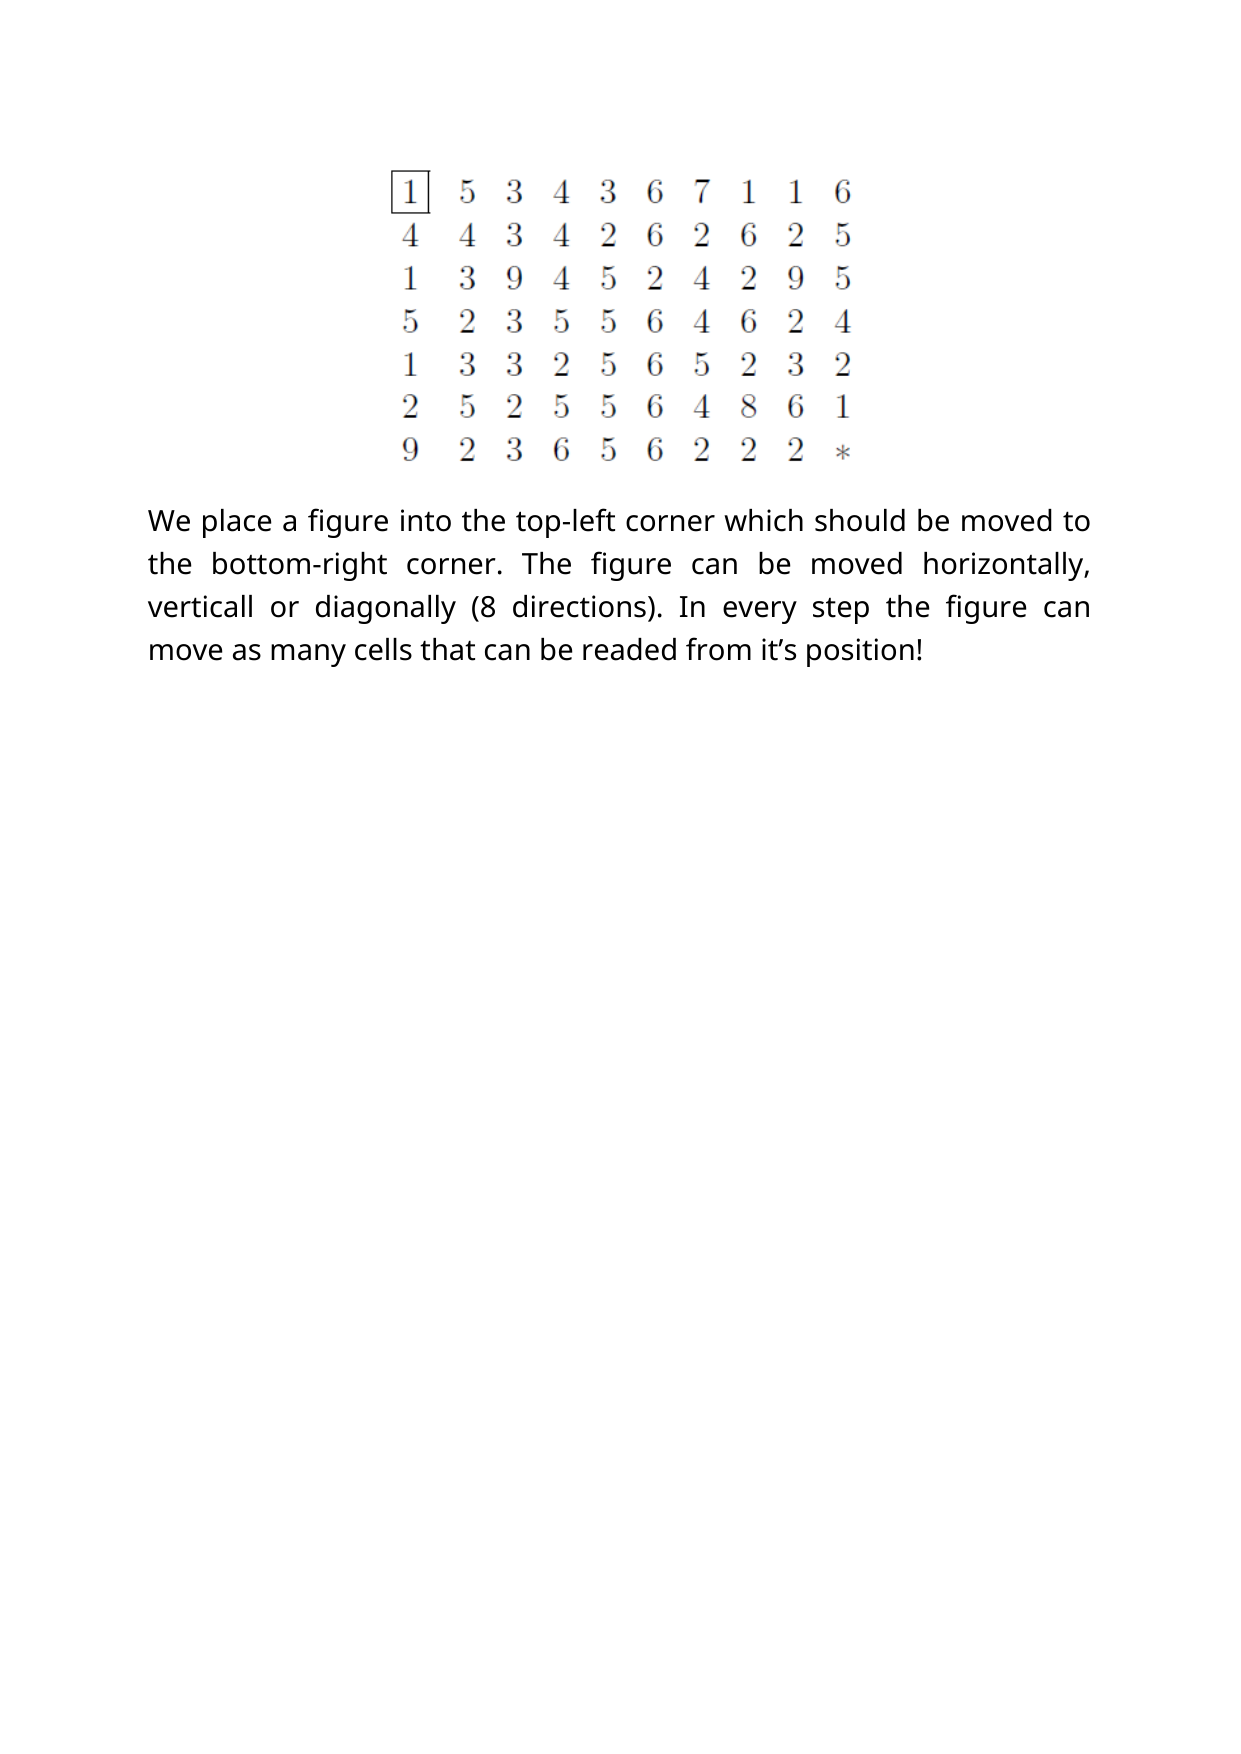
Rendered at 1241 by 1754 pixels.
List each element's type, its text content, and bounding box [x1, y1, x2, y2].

text We place a figure into the top-left corner which should be moved to the bottom-right corner. The figure can be moved horizontally, verticall or diagonally (8 directions). In every step the figure can move as many cells that can be readed from it’s position! [148, 500, 1093, 668]
picture [360, 147, 880, 482]
